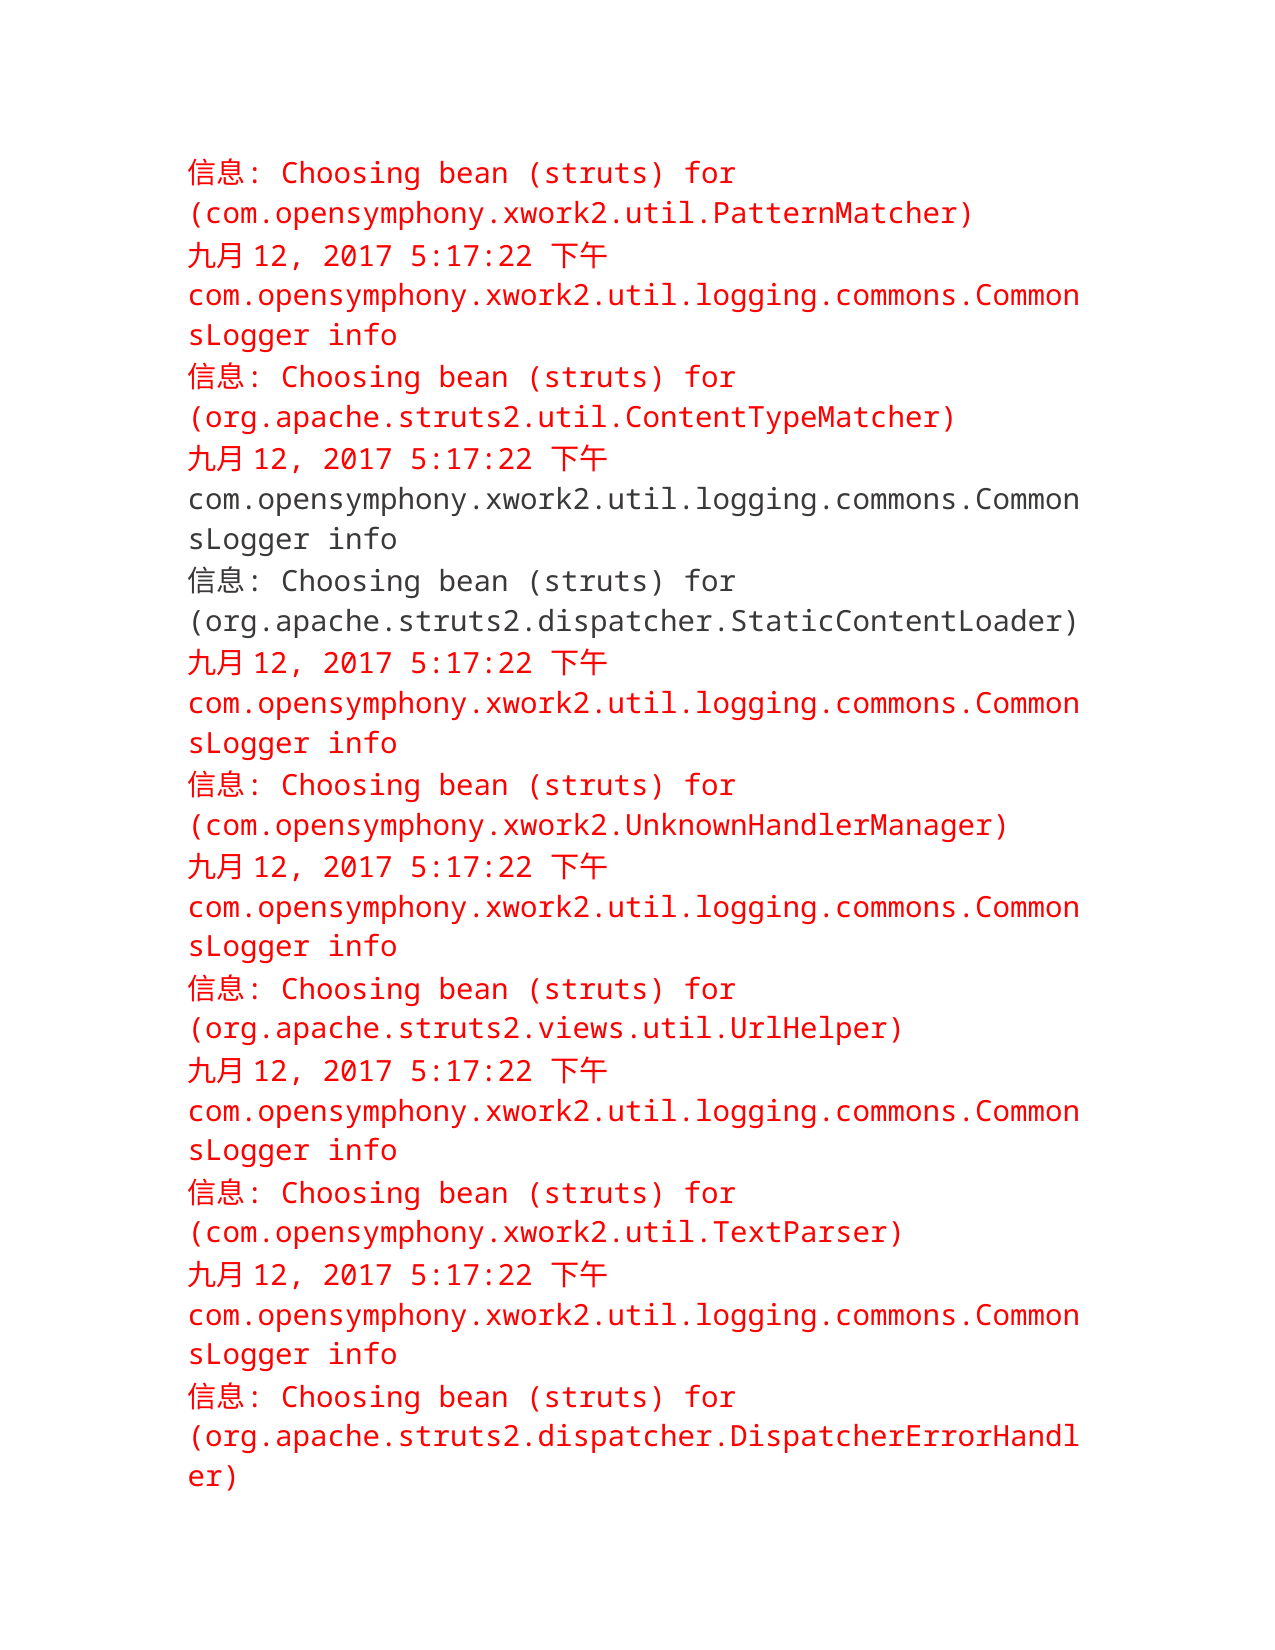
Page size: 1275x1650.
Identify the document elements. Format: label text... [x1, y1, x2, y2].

text 信息: Choosing bean (struts) for (org.apache.struts2.dispatcher.DispatcherErrorHandler) [187, 1373, 1087, 1495]
text 九月 12, 2017 5:17:22 下午 com.opensymphony.xwork2.util.logging.commons.CommonsLogger info [187, 640, 1087, 762]
text 信息: Choosing bean (struts) for (com.opensymphony.xwork2.UnknownHandlerManager) [187, 762, 1087, 844]
text 信息: Choosing bean (struts) for (org.apache.struts2.dispatcher.StaticContentLoader) [187, 558, 1087, 640]
text 信息: Choosing bean (struts) for (com.opensymphony.xwork2.util.TextParser) [187, 1169, 1087, 1251]
text 信息: Choosing bean (struts) for (org.apache.struts2.views.util.UrlHelper) [187, 965, 1087, 1047]
text 信息: Choosing bean (struts) for (org.apache.struts2.util.ContentTypeMatcher) [187, 354, 1087, 436]
text 九月 12, 2017 5:17:22 下午 com.opensymphony.xwork2.util.logging.commons.CommonsLogger info [187, 844, 1087, 965]
text 九月 12, 2017 5:17:22 下午 com.opensymphony.xwork2.util.logging.commons.CommonsLogger info [187, 1047, 1087, 1169]
text 信息: Choosing bean (struts) for (com.opensymphony.xwork2.util.PatternMatcher) [187, 150, 1087, 232]
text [187, 1251, 1087, 1373]
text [187, 232, 1087, 354]
text 九月 12, 2017 5:17:22 下午 com.opensymphony.xwork2.util.logging.commons.CommonsLogger info [187, 436, 1087, 558]
